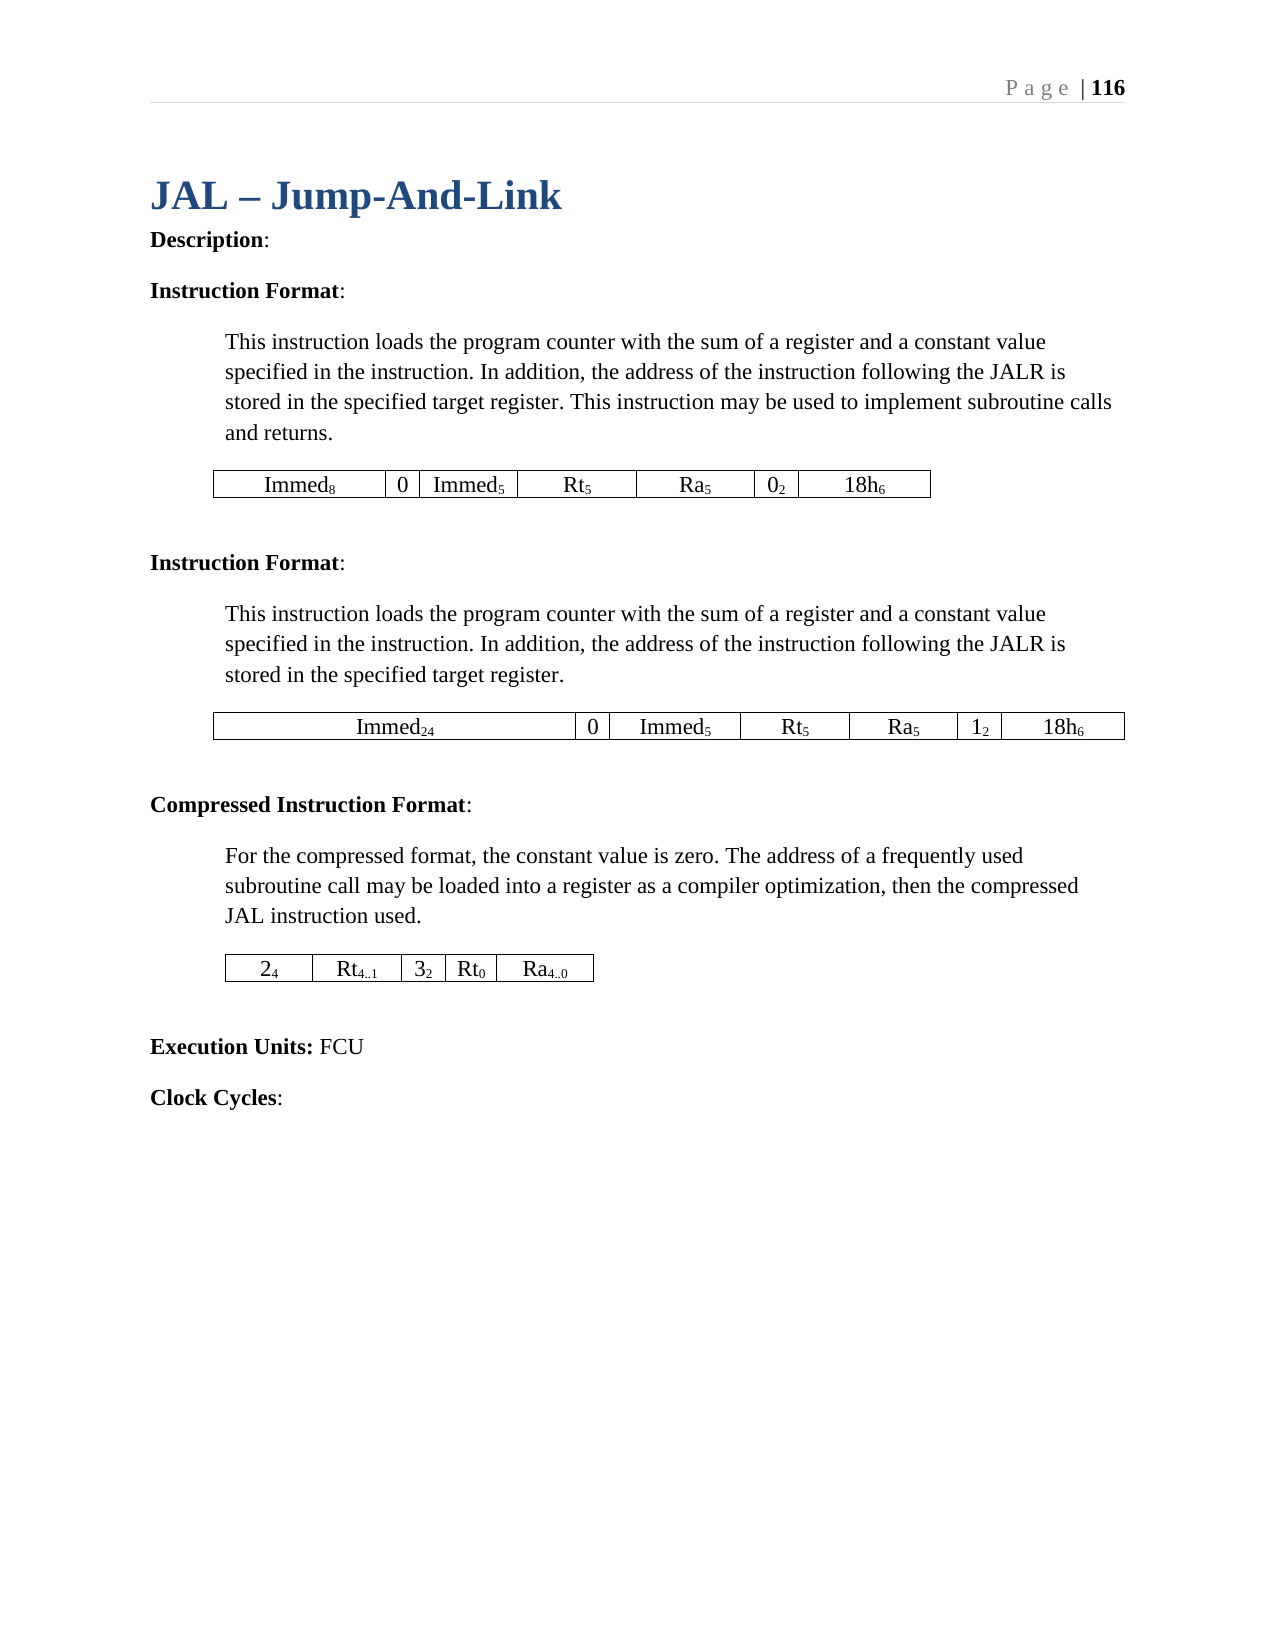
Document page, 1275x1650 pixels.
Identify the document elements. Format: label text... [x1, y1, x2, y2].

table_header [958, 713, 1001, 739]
text Compressed Instruction Format: [150, 791, 1125, 817]
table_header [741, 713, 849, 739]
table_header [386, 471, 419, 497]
text Instruction Format: [150, 549, 1125, 576]
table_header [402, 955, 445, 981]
text Description: [150, 226, 1125, 252]
text Instruction Format: [150, 277, 1125, 303]
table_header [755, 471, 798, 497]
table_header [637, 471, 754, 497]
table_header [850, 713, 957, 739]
text For the compressed format, the constant value is zero. The address of a frequently used subroutine call may be loaded into a register as a compiler optimization, then the compressed JAL instruction used. [225, 842, 1125, 929]
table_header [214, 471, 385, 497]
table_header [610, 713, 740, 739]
text Clock Cycles: [150, 1084, 1125, 1111]
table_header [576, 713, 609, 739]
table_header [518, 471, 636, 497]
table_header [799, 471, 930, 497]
text Execution Units: FCU [150, 1033, 1125, 1059]
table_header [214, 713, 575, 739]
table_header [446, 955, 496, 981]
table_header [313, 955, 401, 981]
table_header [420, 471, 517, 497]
subtitle JAL – Jump-And-Link [150, 171, 1125, 219]
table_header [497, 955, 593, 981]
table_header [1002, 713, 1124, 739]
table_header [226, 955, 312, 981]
text This instruction loads the program counter with the sum of a register and a constant value specified in the instruction. In addition, the address of the instruction following the JALR is stored in the specified target register. This instruction may be used to implement subroutine calls and returns. [225, 328, 1125, 445]
text This instruction loads the program counter with the sum of a register and a constant value specified in the instruction. In addition, the address of the instruction following the JALR is stored in the specified target register. [225, 600, 1125, 687]
